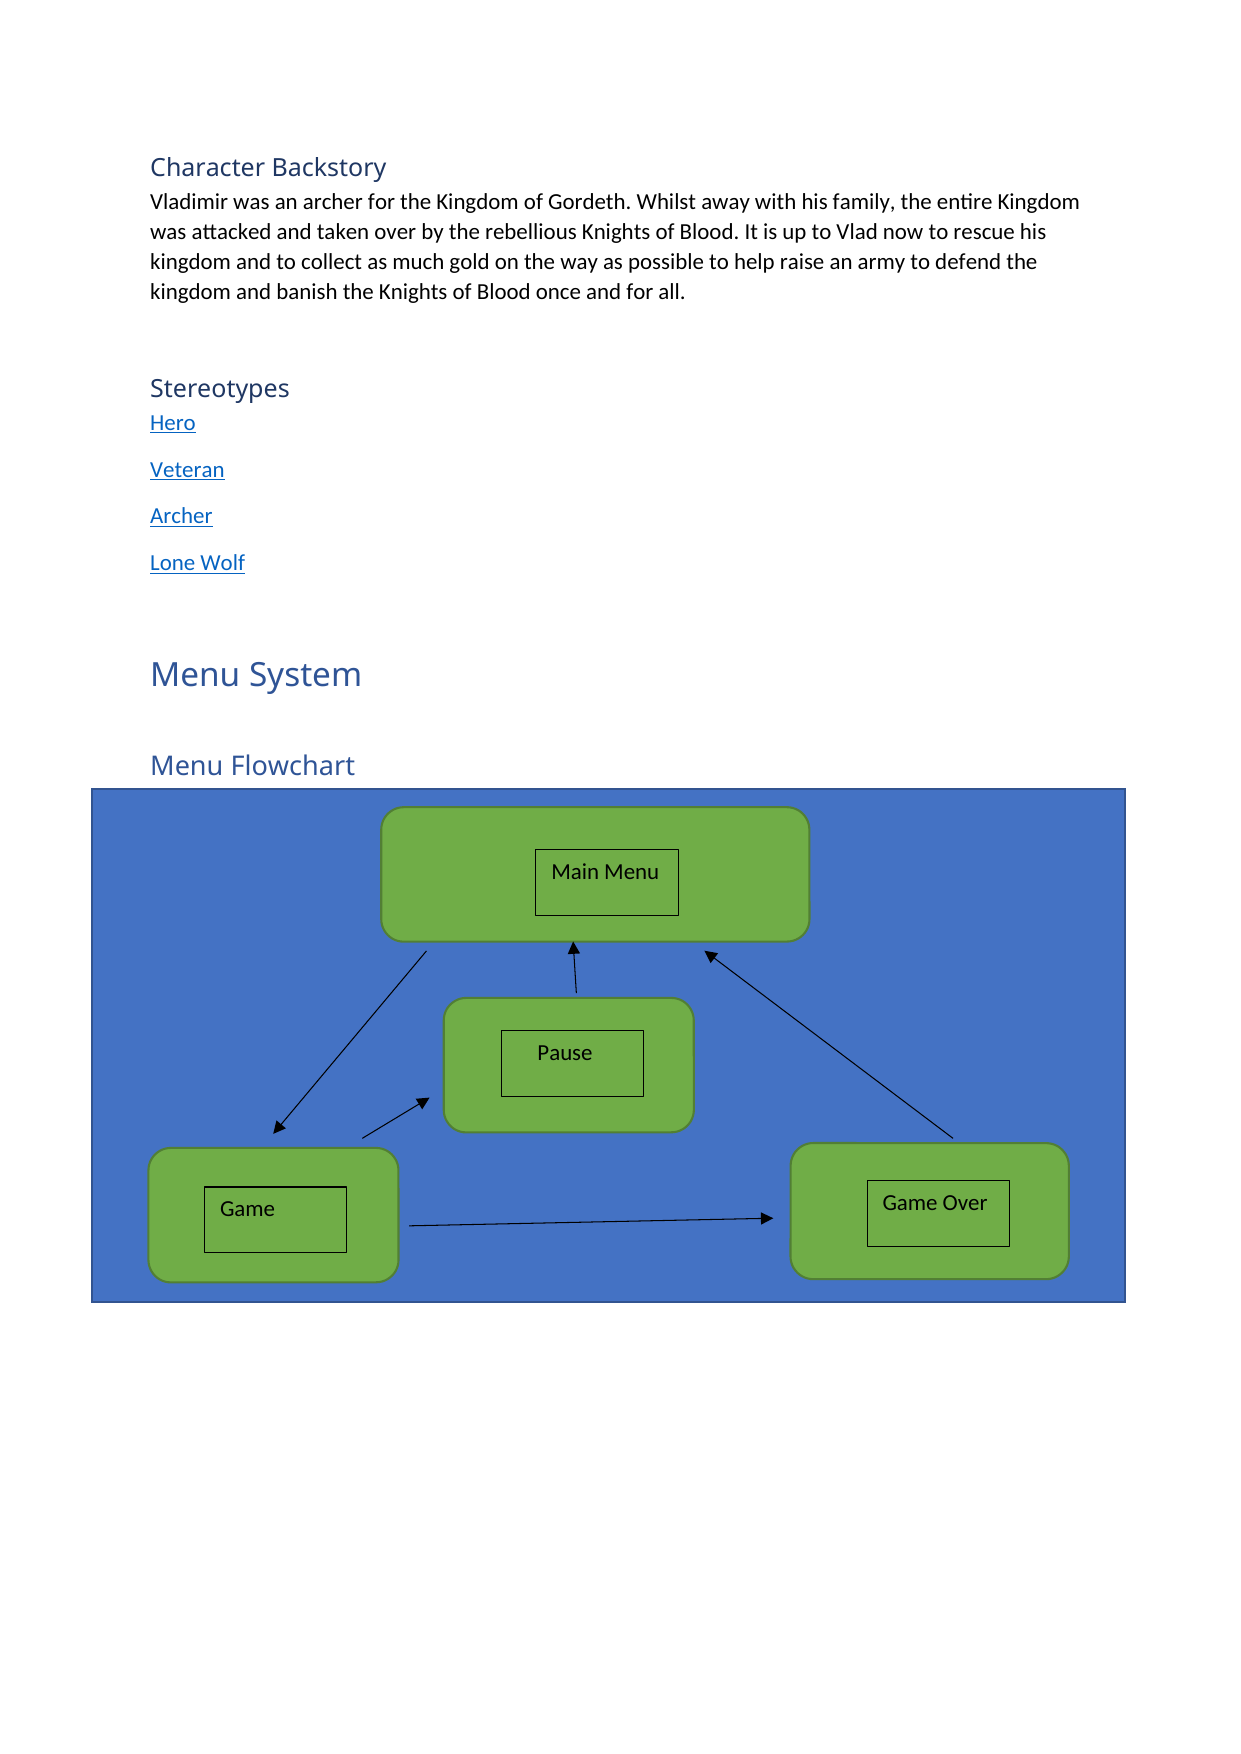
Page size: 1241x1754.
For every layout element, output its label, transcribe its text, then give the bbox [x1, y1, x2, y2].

subtitle Stereotypes [150, 371, 1090, 405]
text Hero [150, 408, 1090, 436]
text Veteran [150, 455, 1090, 483]
text Archer [150, 502, 1090, 530]
text Lone Wolf [150, 548, 1090, 577]
text Vladimir was an archer for the Kingdom of Gordeth. Whilst away with his family, the entire Kingdom was attacked and taken over by the rebellious Knights of Blood. It is up to Vlad now to rescue his kingdom and to collect as much gold on the way as possible to help raise an army to defend the kingdom and banish the Knights of Blood once and for all. [150, 187, 1090, 305]
subtitle Menu Flowchart [150, 746, 1090, 783]
subtitle Menu System [150, 651, 1090, 696]
subtitle Character Backstory [150, 150, 1090, 184]
